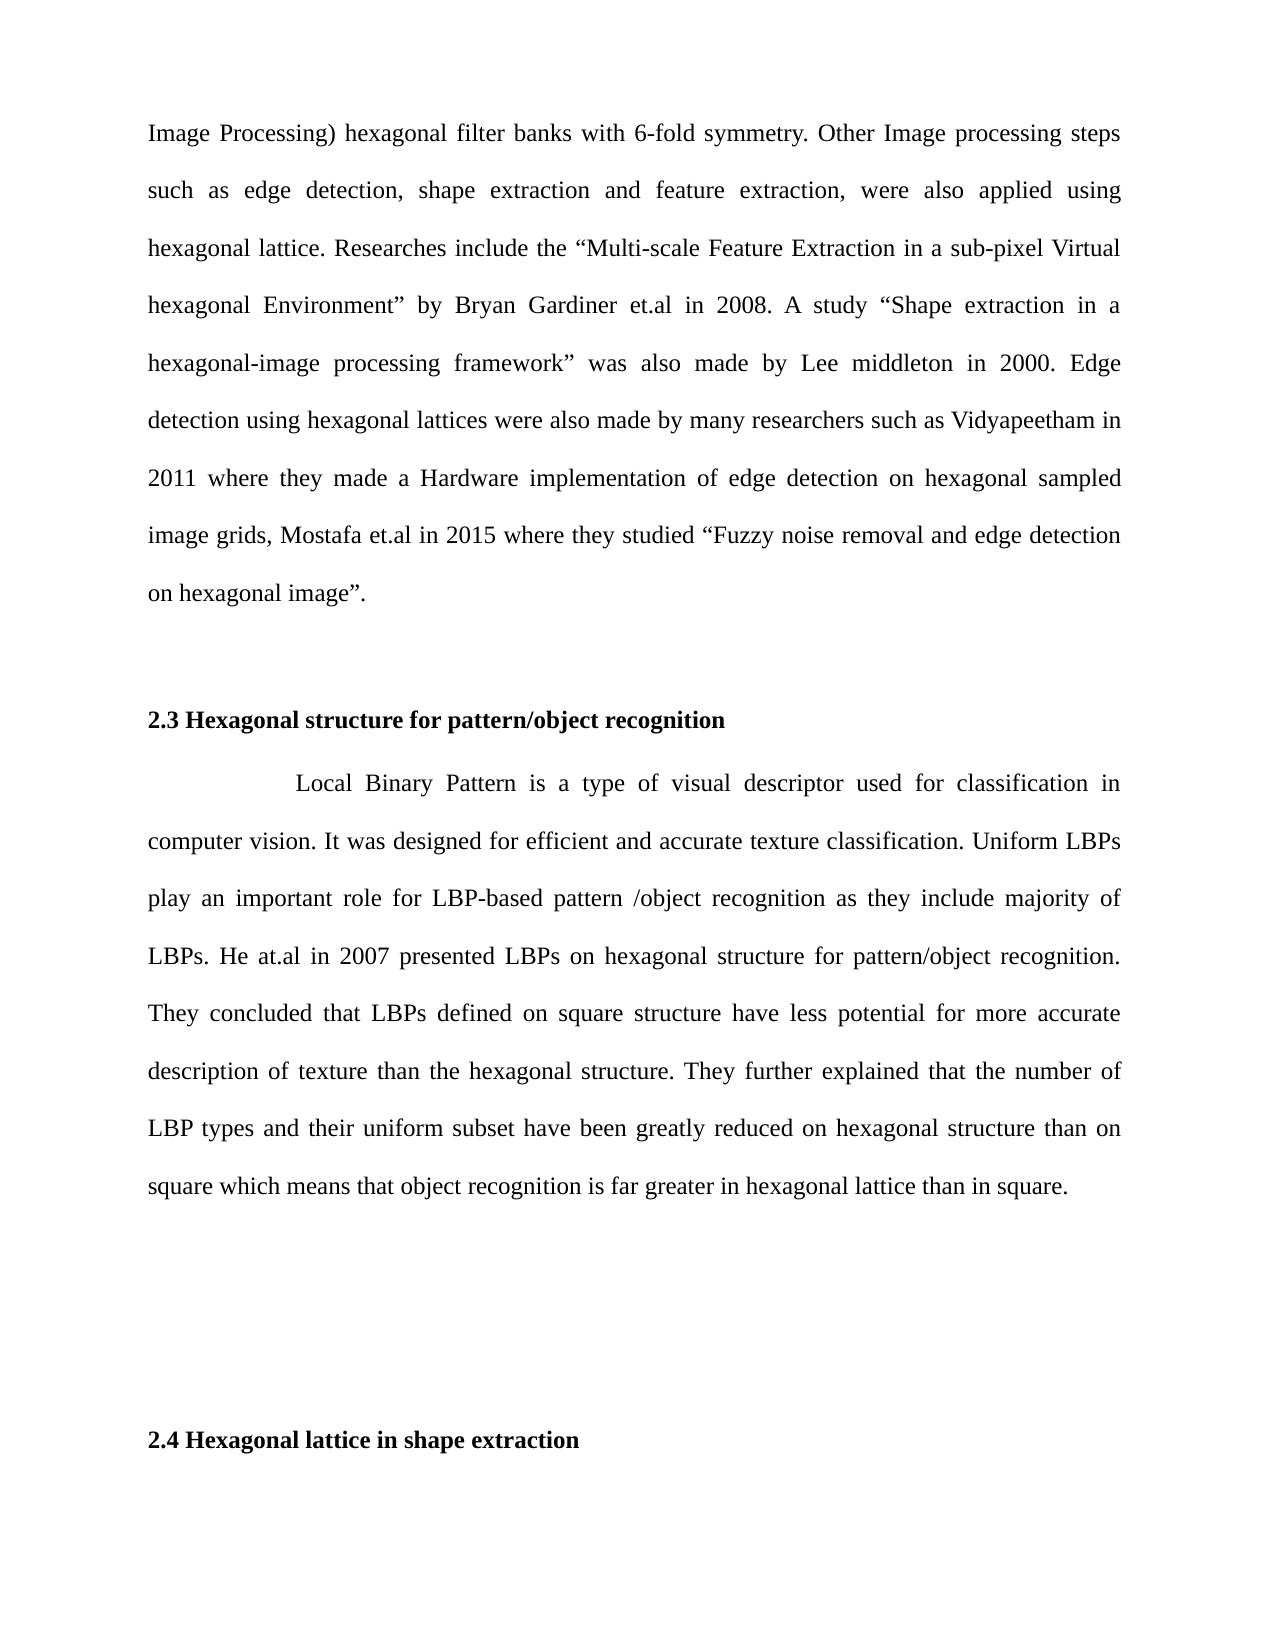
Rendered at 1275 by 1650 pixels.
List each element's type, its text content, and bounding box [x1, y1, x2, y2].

text 2.3 Hexagonal structure for pattern/object recognition [148, 705, 1122, 734]
text 2.4 Hexagonal lattice in shape extraction [148, 1425, 1122, 1453]
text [148, 118, 1122, 607]
text Local Binary Pattern is a type of visual descriptor used for classification in computer vision. It was designed for efficient and accurate texture classification. Uniform LBPs play an important role for LBP-based pattern /object recognition as they include majority of LBPs. He at.al in 2007 presented LBPs on hexagonal structure for pattern/object recognition. They concluded that LBPs defined on square structure have less potential for more accurate description of texture than the hexagonal structure. They further explained that the number of LBP types and their uniform subset have been greatly reduced on hexagonal structure than on square which means that object recognition is far greater in hexagonal lattice than in square. [148, 768, 1122, 1200]
